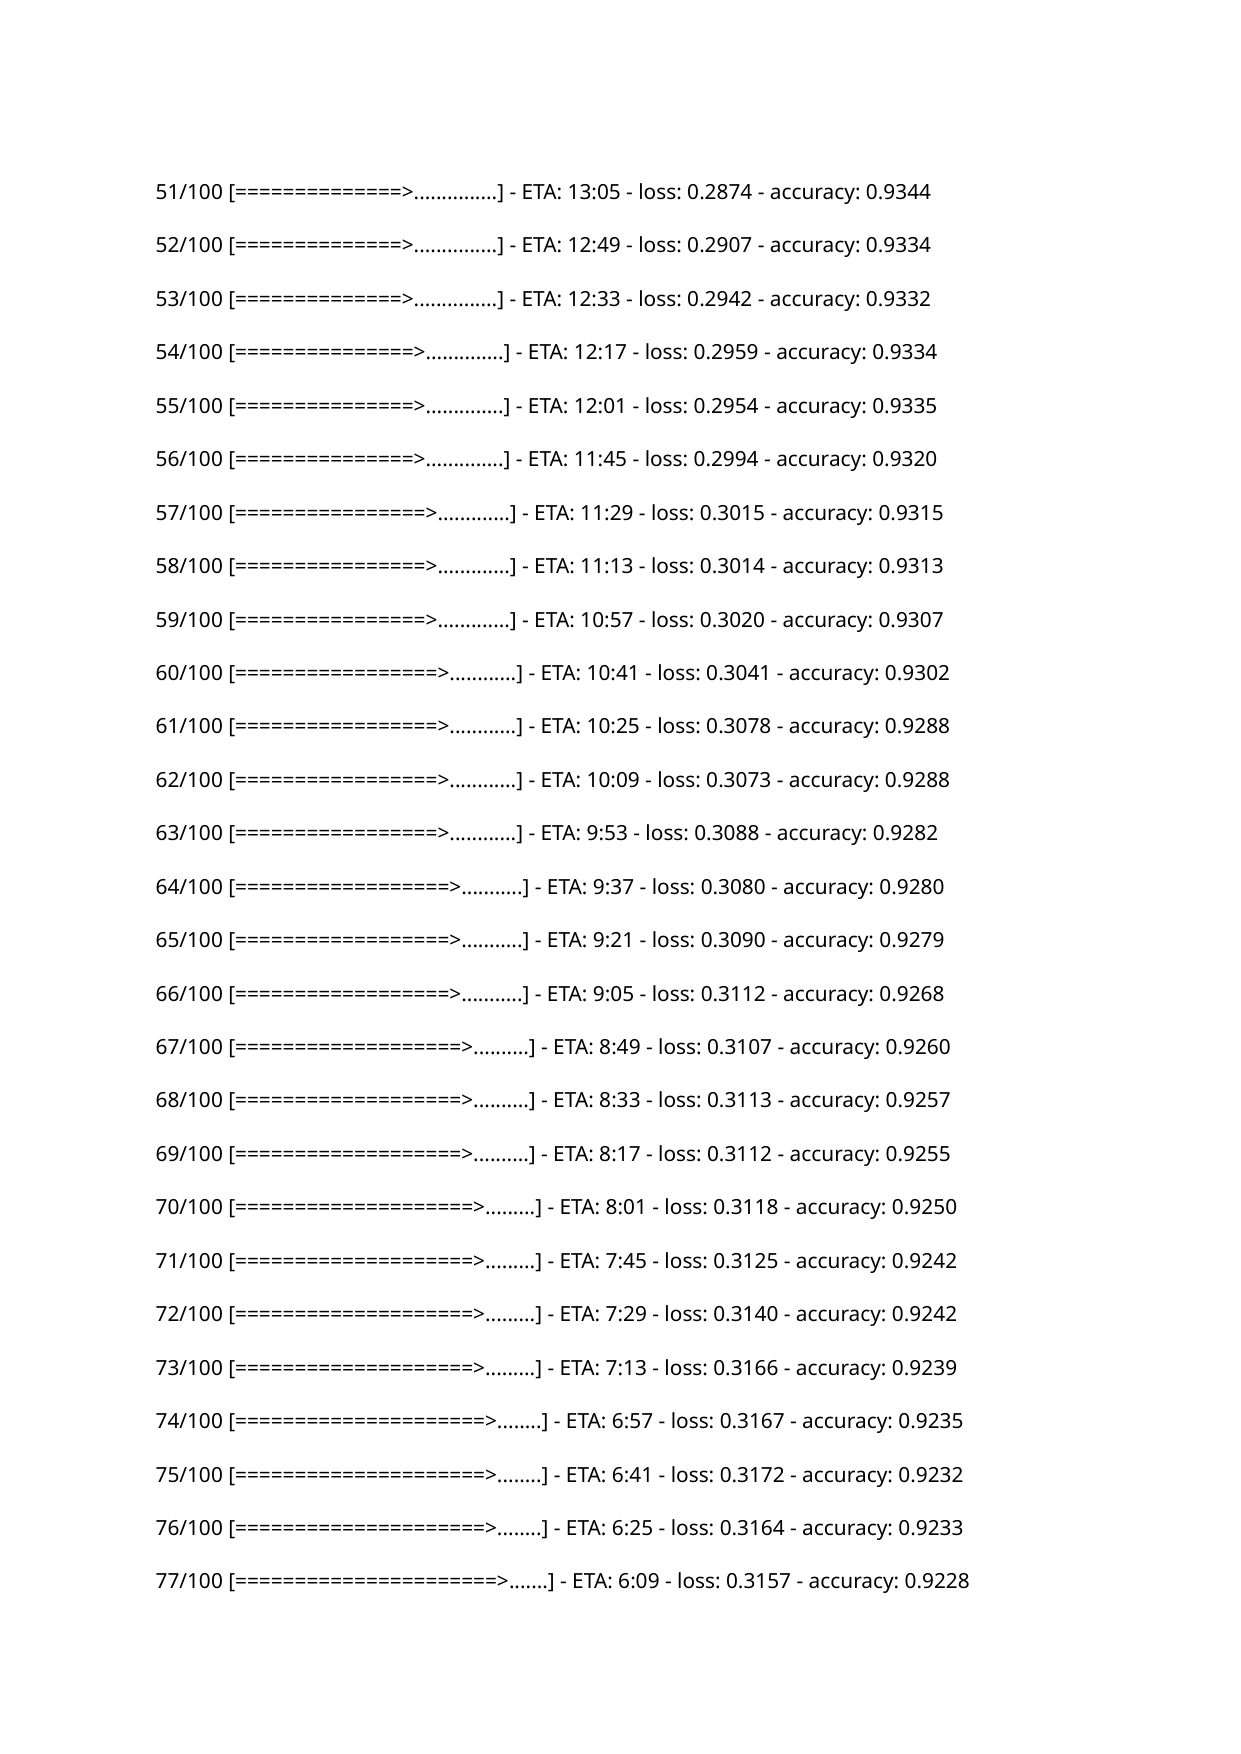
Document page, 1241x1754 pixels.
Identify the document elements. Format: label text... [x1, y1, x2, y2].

text 61/100 [=================>............] - ETA: 10:25 - loss: 0.3078 - accuracy: 0.9288 [150, 712, 1090, 740]
text 70/100 [====================>.........] - ETA: 8:01 - loss: 0.3118 - accuracy: 0.9250 [150, 1192, 1090, 1221]
text 69/100 [===================>..........] - ETA: 8:17 - loss: 0.3112 - accuracy: 0.9255 [150, 1139, 1090, 1167]
text 65/100 [==================>...........] - ETA: 9:21 - loss: 0.3090 - accuracy: 0.9279 [150, 925, 1090, 954]
text 62/100 [=================>............] - ETA: 10:09 - loss: 0.3073 - accuracy: 0.9288 [150, 765, 1090, 793]
text 74/100 [=====================>........] - ETA: 6:57 - loss: 0.3167 - accuracy: 0.9235 [150, 1406, 1090, 1435]
text 58/100 [================>.............] - ETA: 11:13 - loss: 0.3014 - accuracy: 0.9313 [150, 551, 1090, 580]
text 72/100 [====================>.........] - ETA: 7:29 - loss: 0.3140 - accuracy: 0.9242 [150, 1299, 1090, 1328]
text 64/100 [==================>...........] - ETA: 9:37 - loss: 0.3080 - accuracy: 0.9280 [150, 872, 1090, 900]
text 55/100 [===============>..............] - ETA: 12:01 - loss: 0.2954 - accuracy: 0.9335 [150, 391, 1090, 419]
text 66/100 [==================>...........] - ETA: 9:05 - loss: 0.3112 - accuracy: 0.9268 [150, 979, 1090, 1007]
text 56/100 [===============>..............] - ETA: 11:45 - loss: 0.2994 - accuracy: 0.9320 [150, 444, 1090, 473]
text 60/100 [=================>............] - ETA: 10:41 - loss: 0.3041 - accuracy: 0.9302 [150, 658, 1090, 687]
text 63/100 [=================>............] - ETA: 9:53 - loss: 0.3088 - accuracy: 0.9282 [150, 818, 1090, 847]
text 71/100 [====================>.........] - ETA: 7:45 - loss: 0.3125 - accuracy: 0.9242 [150, 1246, 1090, 1274]
text 57/100 [================>.............] - ETA: 11:29 - loss: 0.3015 - accuracy: 0.9315 [150, 498, 1090, 526]
text 77/100 [======================>.......] - ETA: 6:09 - loss: 0.3157 - accuracy: 0.9228 [150, 1567, 1090, 1595]
text 52/100 [==============>...............] - ETA: 12:49 - loss: 0.2907 - accuracy: 0.9334 [150, 231, 1090, 259]
text 75/100 [=====================>........] - ETA: 6:41 - loss: 0.3172 - accuracy: 0.9232 [150, 1460, 1090, 1488]
text 53/100 [==============>...............] - ETA: 12:33 - loss: 0.2942 - accuracy: 0.9332 [150, 284, 1090, 312]
text 67/100 [===================>..........] - ETA: 8:49 - loss: 0.3107 - accuracy: 0.9260 [150, 1032, 1090, 1061]
text 68/100 [===================>..........] - ETA: 8:33 - loss: 0.3113 - accuracy: 0.9257 [150, 1086, 1090, 1114]
text 51/100 [==============>...............] - ETA: 13:05 - loss: 0.2874 - accuracy: 0.9344 [150, 177, 1090, 206]
text 59/100 [================>.............] - ETA: 10:57 - loss: 0.3020 - accuracy: 0.9307 [150, 605, 1090, 633]
text 76/100 [=====================>........] - ETA: 6:25 - loss: 0.3164 - accuracy: 0.9233 [150, 1513, 1090, 1542]
text 73/100 [====================>.........] - ETA: 7:13 - loss: 0.3166 - accuracy: 0.9239 [150, 1353, 1090, 1381]
text 54/100 [===============>..............] - ETA: 12:17 - loss: 0.2959 - accuracy: 0.9334 [150, 337, 1090, 366]
